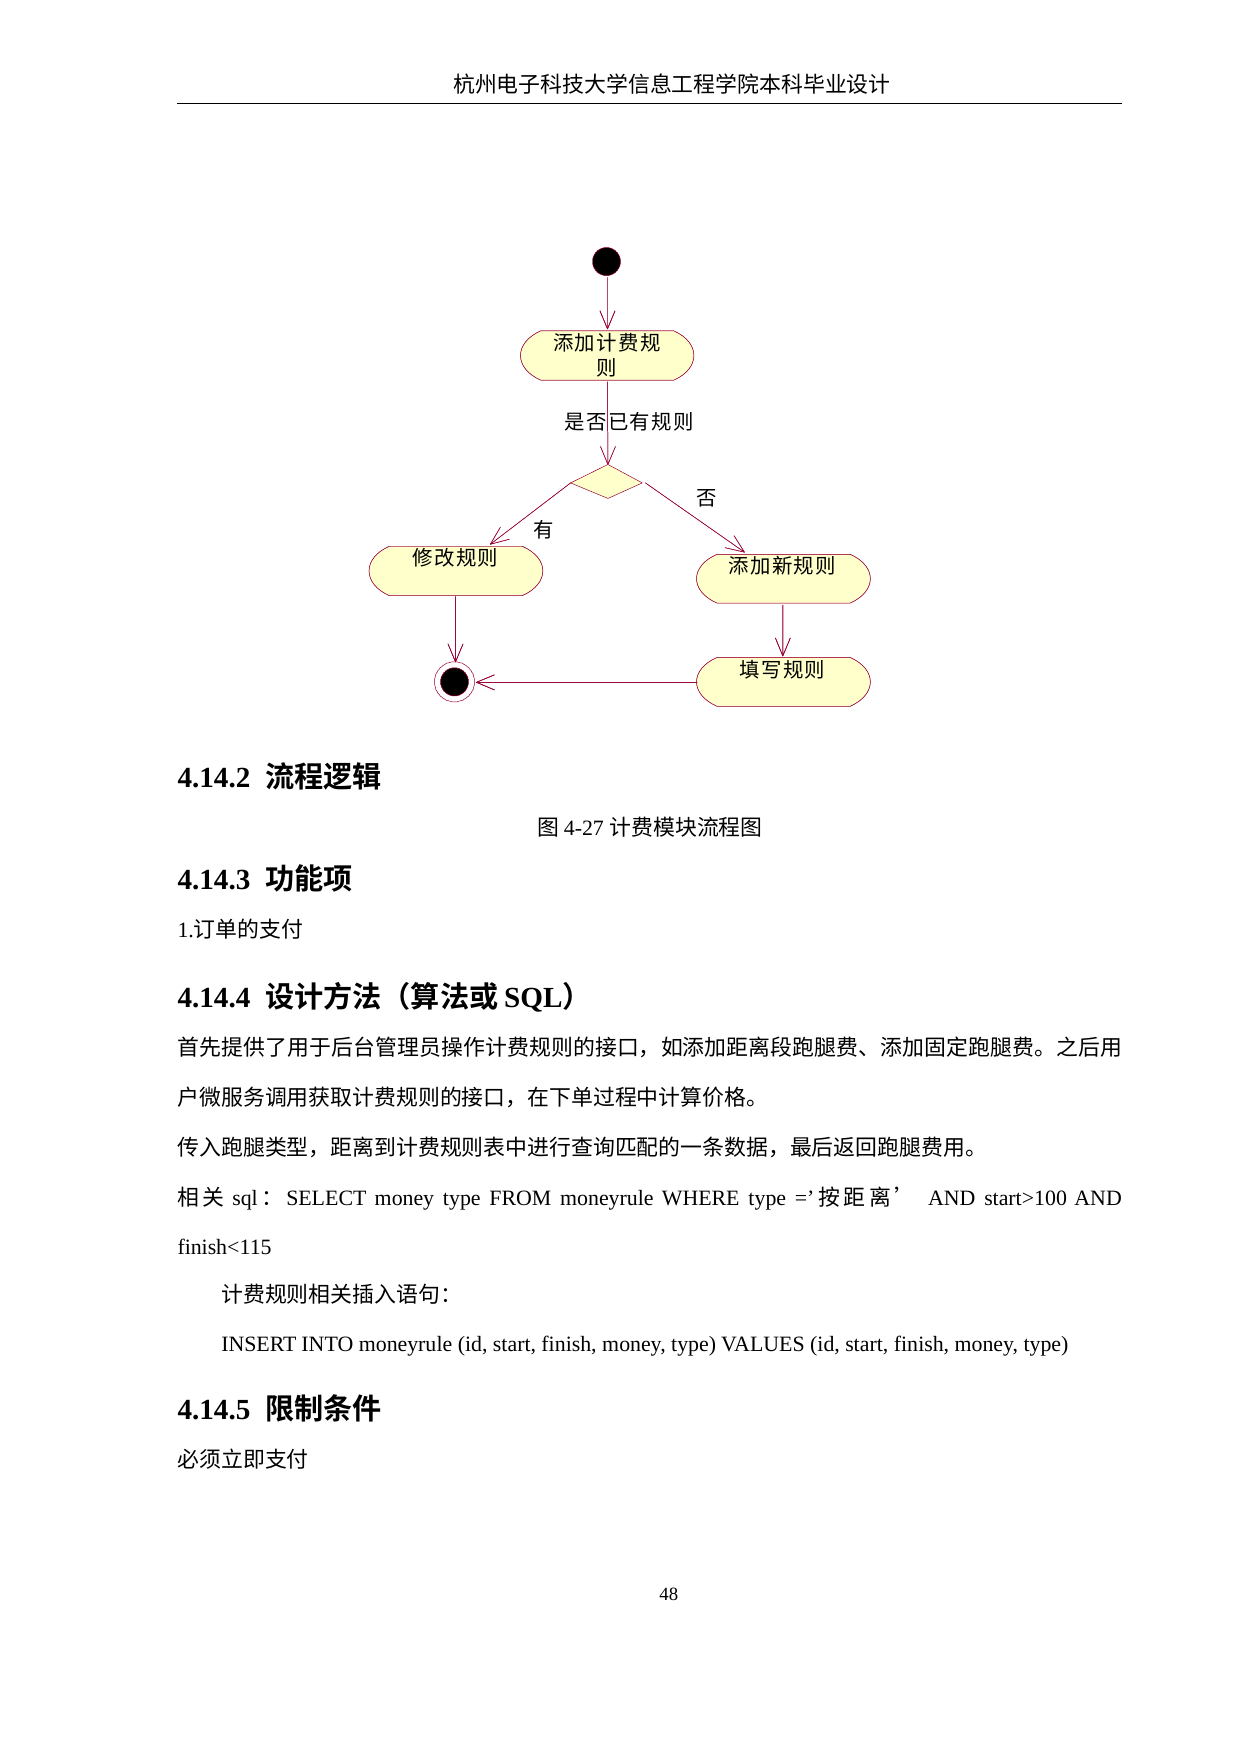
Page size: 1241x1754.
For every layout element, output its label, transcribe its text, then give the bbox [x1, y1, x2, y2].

text 首先提供了用于后台管理员操作计费规则的接口，如添加距离段跑腿费、添加固定跑腿费。之后用户微服务调用获取计费规则的接口，在下单过程中计算价格。 [177, 1028, 1122, 1113]
text 1.订单的支付 [177, 911, 1122, 944]
text 相关sql：SELECT money type FROM moneyrule WHERE type =’按距离’ AND start>100 AND finish<115 [177, 1179, 1122, 1264]
subtitle 限制条件 [177, 1373, 1122, 1441]
subtitle 设计方法（算法或SQL） [177, 960, 1122, 1028]
text 必须立即支付 [177, 1441, 1122, 1474]
text 计费规则相关插入语句： [177, 1276, 1122, 1310]
subtitle 流程逻辑 [177, 129, 1122, 809]
subtitle 功能项 [177, 843, 1122, 911]
text INSERT INTO moneyrule (id, start, finish, money, type) VALUES (id, start, finish, money, type) [177, 1326, 1122, 1360]
text 传入跑腿类型，距离到计费规则表中进行查询匹配的一条数据，最后返回跑腿费用。 [177, 1129, 1122, 1163]
